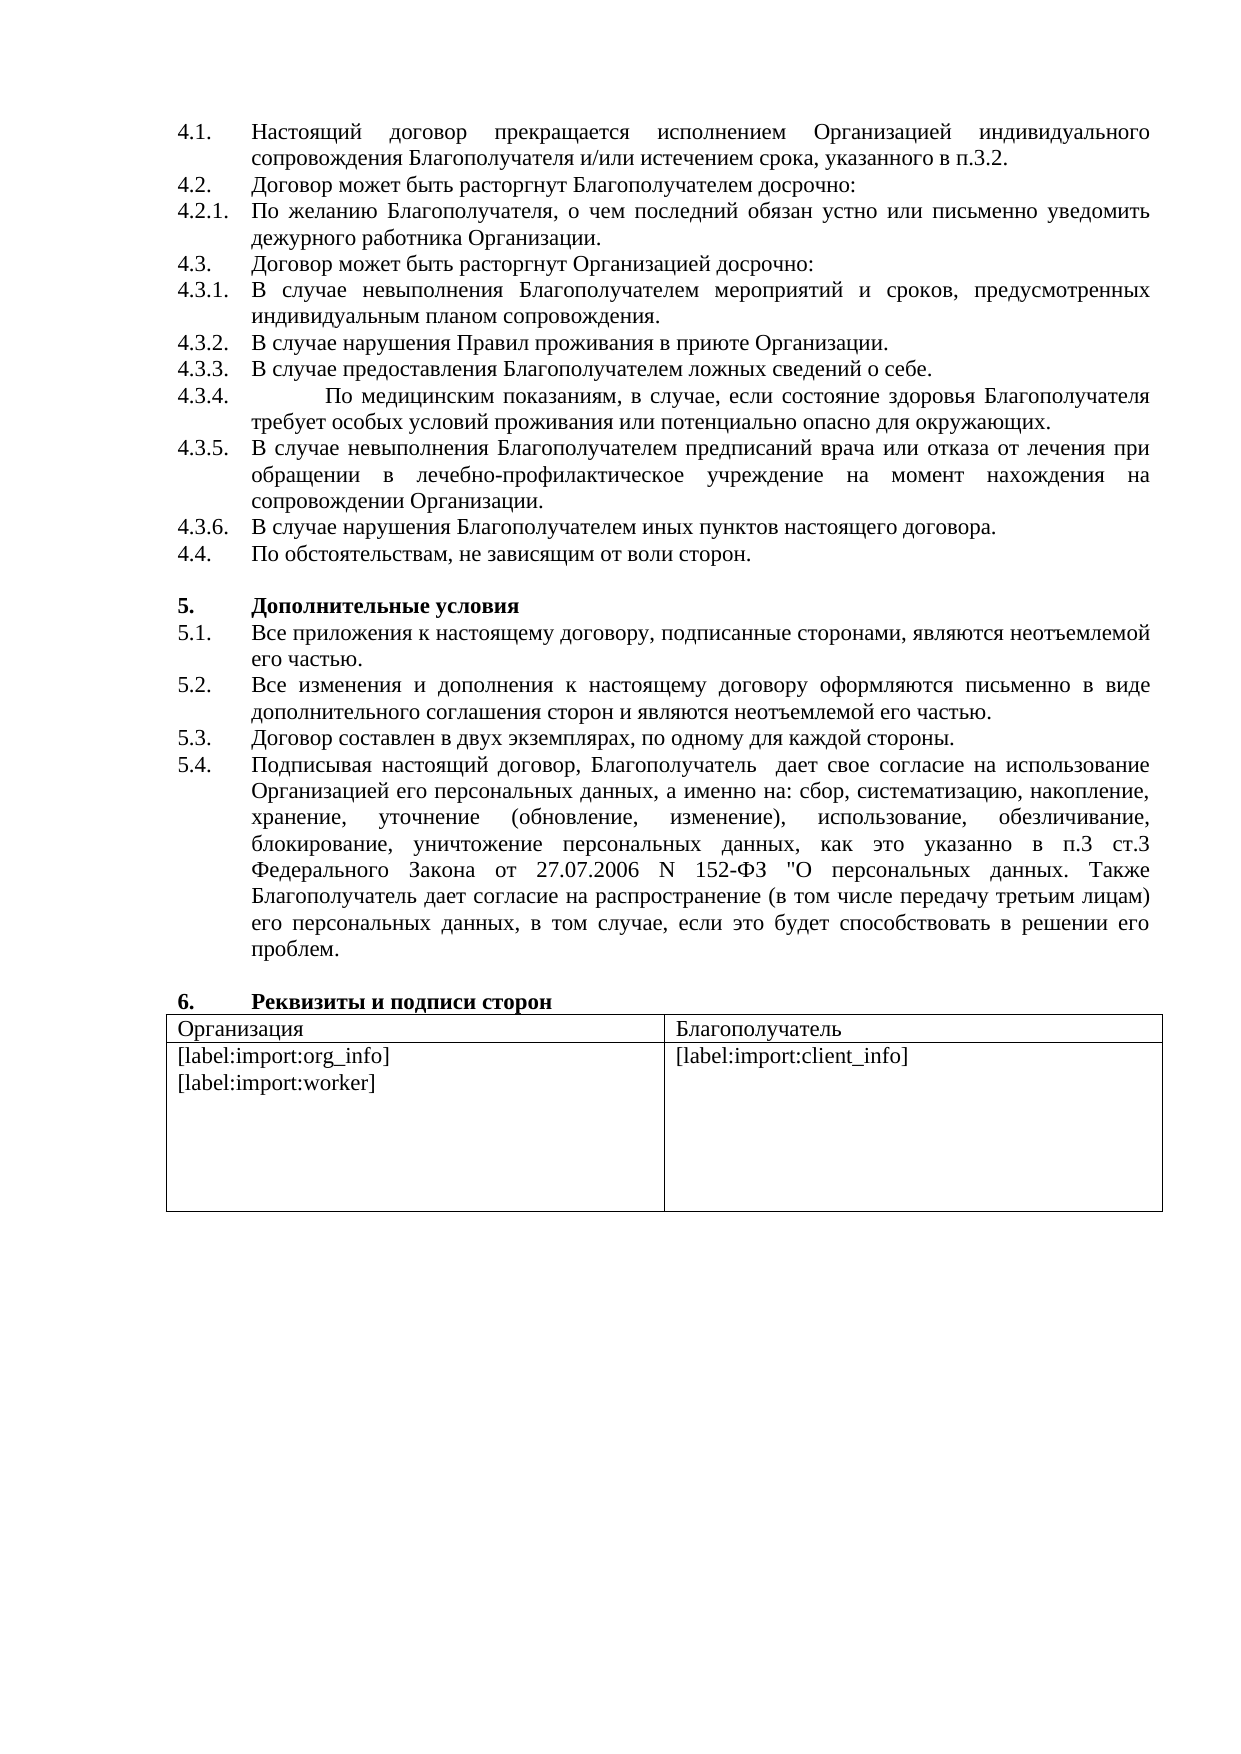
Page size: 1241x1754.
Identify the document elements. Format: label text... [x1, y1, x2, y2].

list Договор может быть расторгнут Благополучателем досрочно: [177, 171, 1152, 197]
table_cell [label:import:org_info] [label:import:worker] [167, 1043, 664, 1211]
list Договор может быть расторгнут Организацией досрочно: [177, 250, 1152, 276]
list По желанию Благополучателя, о чем последний обязан устно или письменно уведомить дежурного работника Организации. [177, 197, 1152, 250]
list В случае нарушения Благополучателем иных пунктов настоящего договора. [177, 513, 1152, 540]
table_header Организация [167, 1015, 664, 1042]
list В случае невыполнения Благополучателем предписаний врача или отказа от лечения при обращении в лечебно-профилактическое учреждение на момент нахождения на сопровождении Организации. [177, 434, 1152, 513]
text 5.3. Договор составлен в двух экземплярах, по одному для каждой стороны. [177, 724, 1152, 751]
text 5.2. Все изменения и дополнения к настоящему договору оформляются письменно в виде дополнительного соглашения сторон и являются неотъемлемой его частью. [177, 672, 1152, 724]
text 5.1. Все приложения к настоящему договору, подписанные сторонами, являются неотъемлемой его частью. [177, 619, 1152, 672]
list В случае предоставления Благополучателем ложных сведений о себе. [177, 355, 1152, 382]
text 5. Дополнительные условия [177, 592, 1152, 619]
list По обстоятельствам, не зависящим от воли сторон. [177, 540, 1152, 566]
table_header Благополучатель [665, 1015, 1162, 1042]
table_cell [label:import:client_info] [665, 1043, 1162, 1211]
list По медицинским показаниям, в случае, если состояние здоровья Благополучателя требует особых условий проживания или потенциально опасно для окружающих. [177, 382, 1152, 434]
text 5.4. Подписывая настоящий договор, Благополучатель дает свое согласие на использование Организацией его персональных данных, а именно на: сбор, систематизацию, накопление, хранение, уточнение (обновление, изменение), использование, обезличивание, блокирование, уничтожение персональных данных, как это указанно в п.3 ст.3 Федерального Закона от 27.07.2006 N 152-ФЗ "О персональных данных. Также Благополучатель дает согласие на распространение (в том числе передачу третьим лицам) его персональных данных, в том случае, если это будет способствовать в решении его проблем. [177, 751, 1152, 961]
list В случае нарушения Правил проживания в приюте Организации. [177, 329, 1152, 355]
text 6. Реквизиты и подписи сторон [177, 988, 1152, 1014]
list В случае невыполнения Благополучателем мероприятий и сроков, предусмотренных индивидуальным планом сопровождения. [177, 276, 1152, 329]
list Настоящий договор прекращается исполнением Организацией индивидуального сопровождения Благополучателя и/или истечением срока, указанного в п.3.2. [177, 118, 1152, 171]
